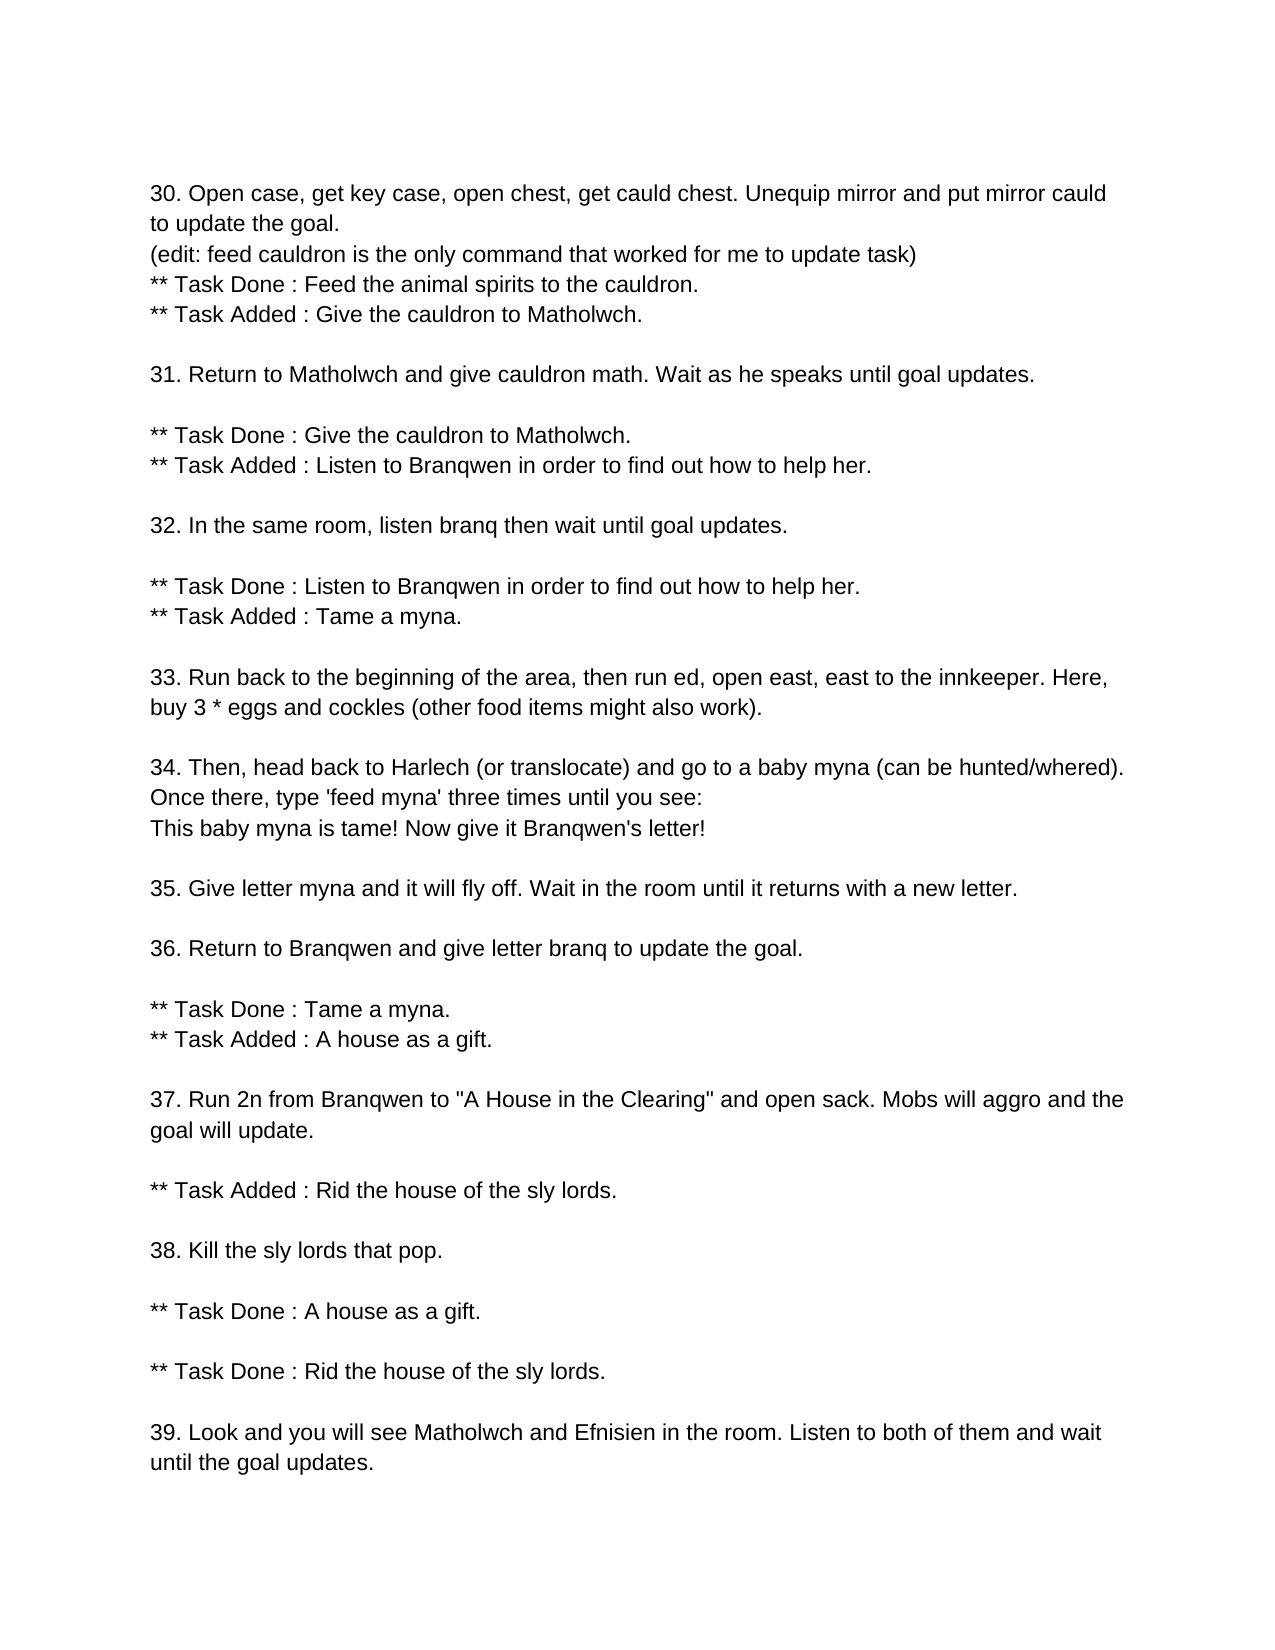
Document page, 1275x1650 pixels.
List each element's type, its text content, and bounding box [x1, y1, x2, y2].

text 37. Run 2n from Branqwen to "A House in the Clearing" and open sack. Mobs will aggro and the goal will update. [150, 1086, 1125, 1143]
text ** Task Done : A house as a gift. [150, 1298, 1125, 1324]
text ** Task Added : A house as a gift. [150, 1026, 1125, 1052]
text 31. Return to Matholwch and give cauldron math. Wait as he speaks until goal updates. [150, 361, 1125, 388]
text ** Task Done : Rid the house of the sly lords. [150, 1358, 1125, 1385]
text ** Task Done : Feed the animal spirits to the cauldron. [150, 271, 1125, 297]
text ** Task Done : Tame a myna. [150, 996, 1125, 1022]
text 35. Give letter myna and it will fly off. Wait in the room until it returns with a new letter. [150, 875, 1125, 901]
text 39. Look and you will see Matholwch and Efnisien in the room. Listen to both of them and wait until the goal updates. [150, 1419, 1125, 1475]
text ** Task Added : Listen to Branqwen in order to find out how to help her. [150, 452, 1125, 478]
text ** Task Done : Listen to Branqwen in order to find out how to help her. [150, 573, 1125, 599]
text ** Task Added : Rid the house of the sly lords. [150, 1177, 1125, 1203]
text 32. In the same room, listen branq then wait until goal updates. [150, 512, 1125, 539]
text 38. Kill the sly lords that pop. [150, 1237, 1125, 1264]
text (edit: feed cauldron is the only command that worked for me to update task) [150, 241, 1125, 267]
text This baby myna is tame! Now give it Branqwen's letter! [150, 814, 1125, 841]
text 33. Run back to the beginning of the area, then run ed, open east, east to the innkeeper. Here, buy 3 * eggs and cockles (other food items might also work). [150, 663, 1125, 720]
text 36. Return to Branqwen and give letter branq to update the goal. [150, 935, 1125, 962]
text 34. Then, head back to Harlech (or translocate) and go to a baby myna (can be hunted/whered). Once there, type 'feed myna' three times until you see: [150, 754, 1125, 811]
text ** Task Added : Give the cauldron to Matholwch. [150, 301, 1125, 327]
text 30. Open case, get key case, open chest, get cauld chest. Unequip mirror and put mirror cauld to update the goal. [150, 180, 1125, 237]
text ** Task Added : Tame a myna. [150, 603, 1125, 629]
text ** Task Done : Give the cauldron to Matholwch. [150, 422, 1125, 448]
